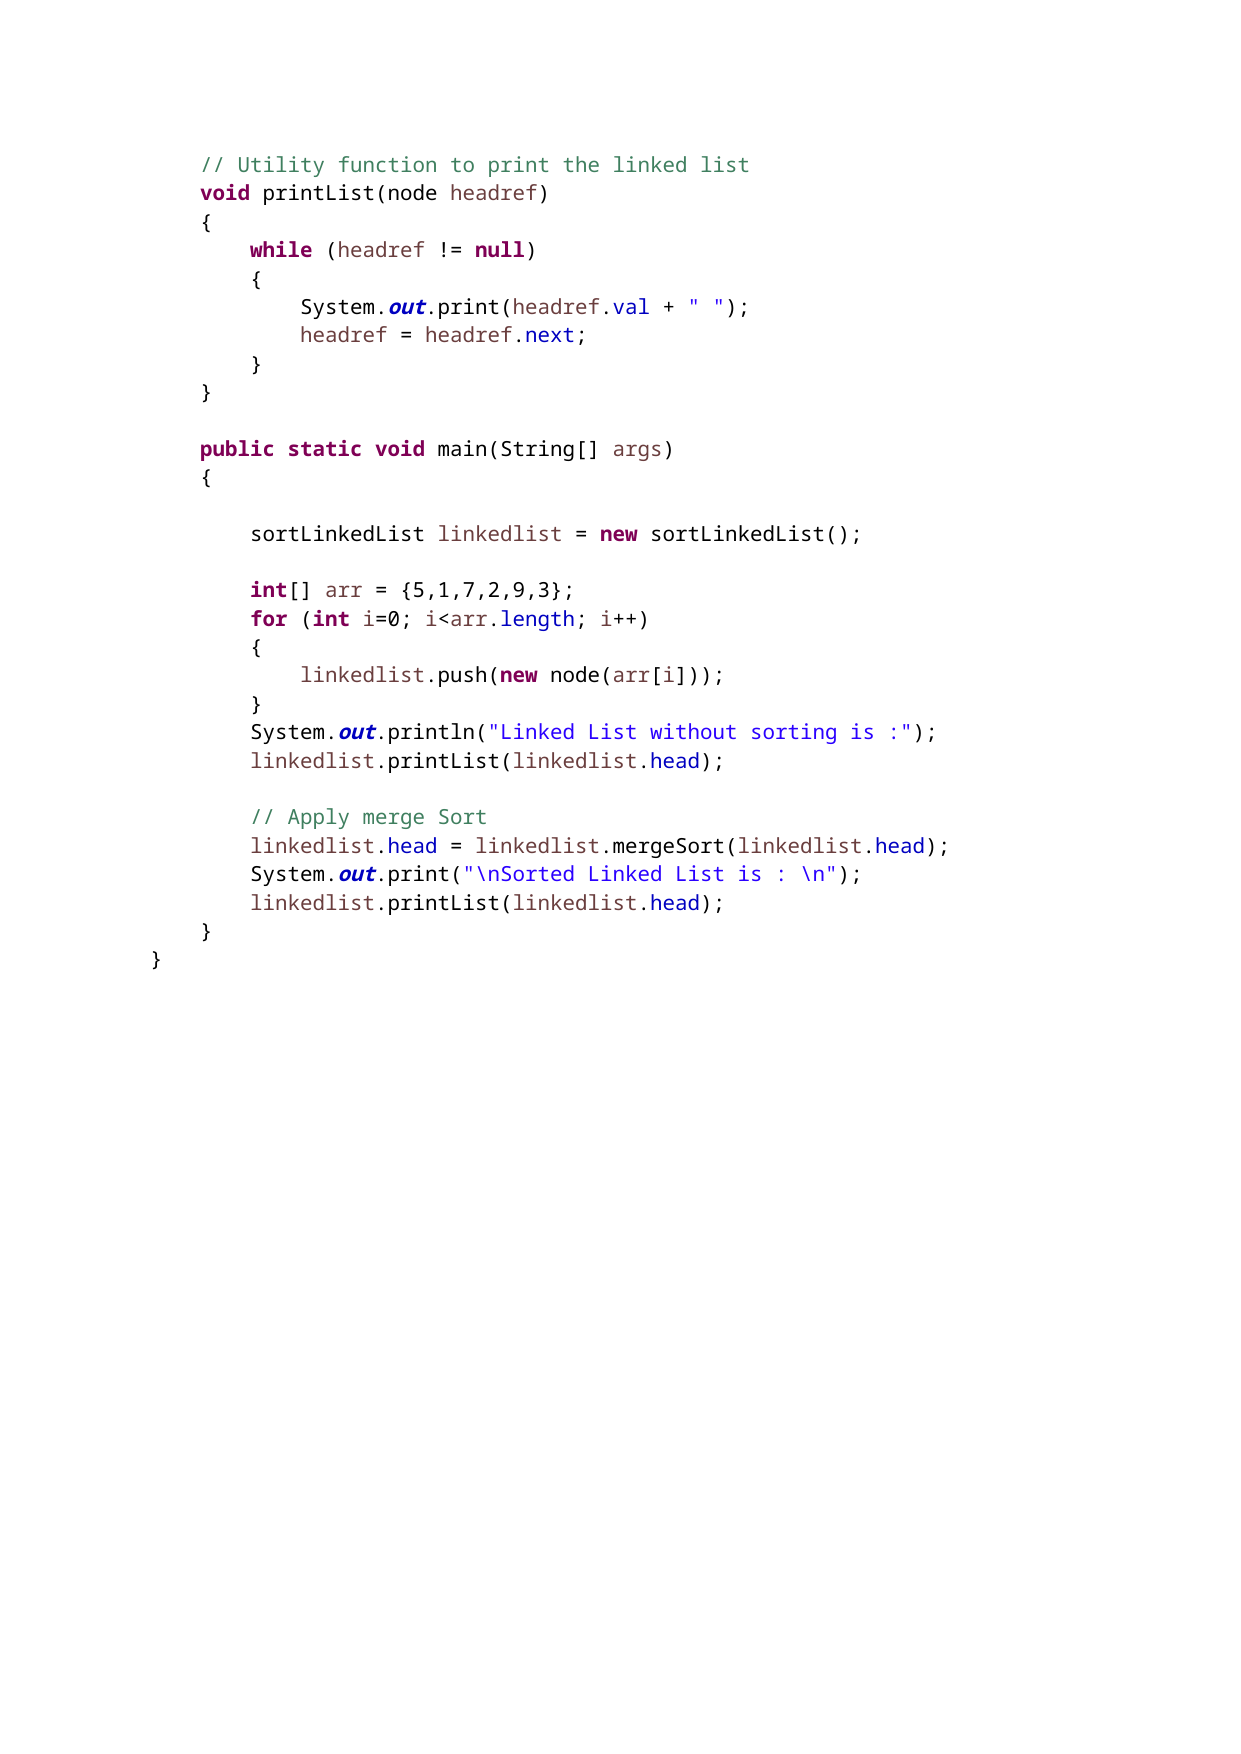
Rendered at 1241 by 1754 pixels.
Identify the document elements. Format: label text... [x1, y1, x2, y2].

text } [150, 944, 1090, 973]
text } [150, 349, 1090, 377]
text for (int i=0; i<arr.length; i++) [150, 604, 1090, 632]
text { [150, 207, 1090, 235]
text public static void main(String[] args) [150, 434, 1090, 462]
text headref = headref.next; [150, 321, 1090, 349]
text } [150, 689, 1090, 717]
text // Utility function to print the linked list [150, 150, 1090, 178]
text { [150, 264, 1090, 292]
text int[] arr = {5,1,7,2,9,3}; [150, 575, 1090, 604]
text System.out.println("Linked List without sorting is :"); [150, 717, 1090, 746]
text System.out.print(headref.val + " "); [150, 292, 1090, 321]
text sortLinkedList linkedlist = new sortLinkedList(); [150, 519, 1090, 547]
text linkedlist.head = linkedlist.mergeSort(linkedlist.head); [150, 831, 1090, 859]
text void printList(node headref) [150, 178, 1090, 207]
text { [150, 632, 1090, 661]
text linkedlist.push(new node(arr[i])); [150, 661, 1090, 689]
text { [150, 462, 1090, 491]
text } [150, 916, 1090, 944]
text linkedlist.printList(linkedlist.head); [150, 888, 1090, 916]
text linkedlist.printList(linkedlist.head); [150, 746, 1090, 774]
text while (headref != null) [150, 235, 1090, 264]
text } [150, 377, 1090, 406]
text System.out.print("\nSorted Linked List is : \n"); [150, 859, 1090, 888]
text // Apply merge Sort [150, 802, 1090, 831]
